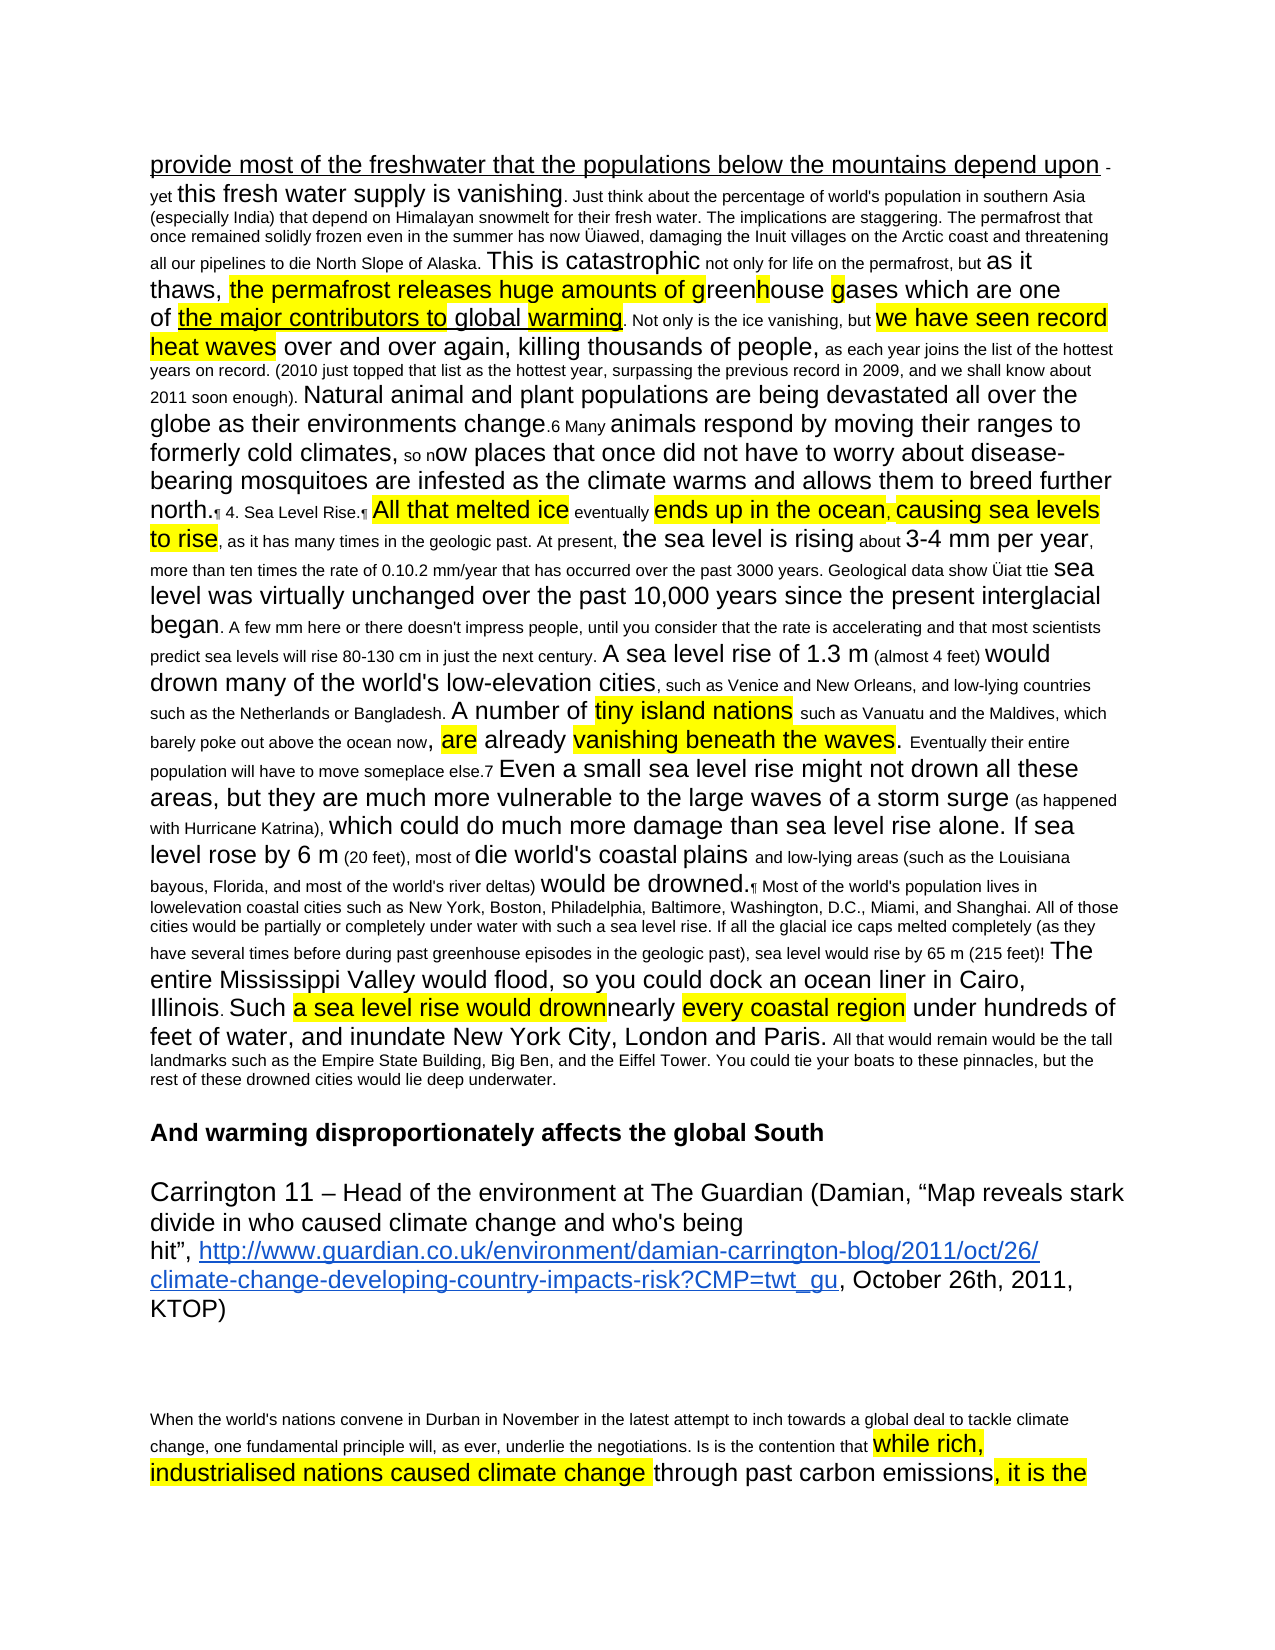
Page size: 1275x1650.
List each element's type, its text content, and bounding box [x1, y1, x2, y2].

text Carrington 11 – Head of the environment at The Guardian (Damian, “Map reveals stark divide in who caused climate change and who's being hit”, http://www.guardian.co.uk/environment/damian-carrington-blog/2011/oct/26/climate-change-developing-country-impacts-risk?CMP=twt_gu, October 26th, 2011, KTOP) [150, 1176, 1125, 1322]
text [150, 1409, 1125, 1486]
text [150, 150, 1125, 1089]
text And warming disproportionately affects the global South [150, 1118, 1125, 1147]
